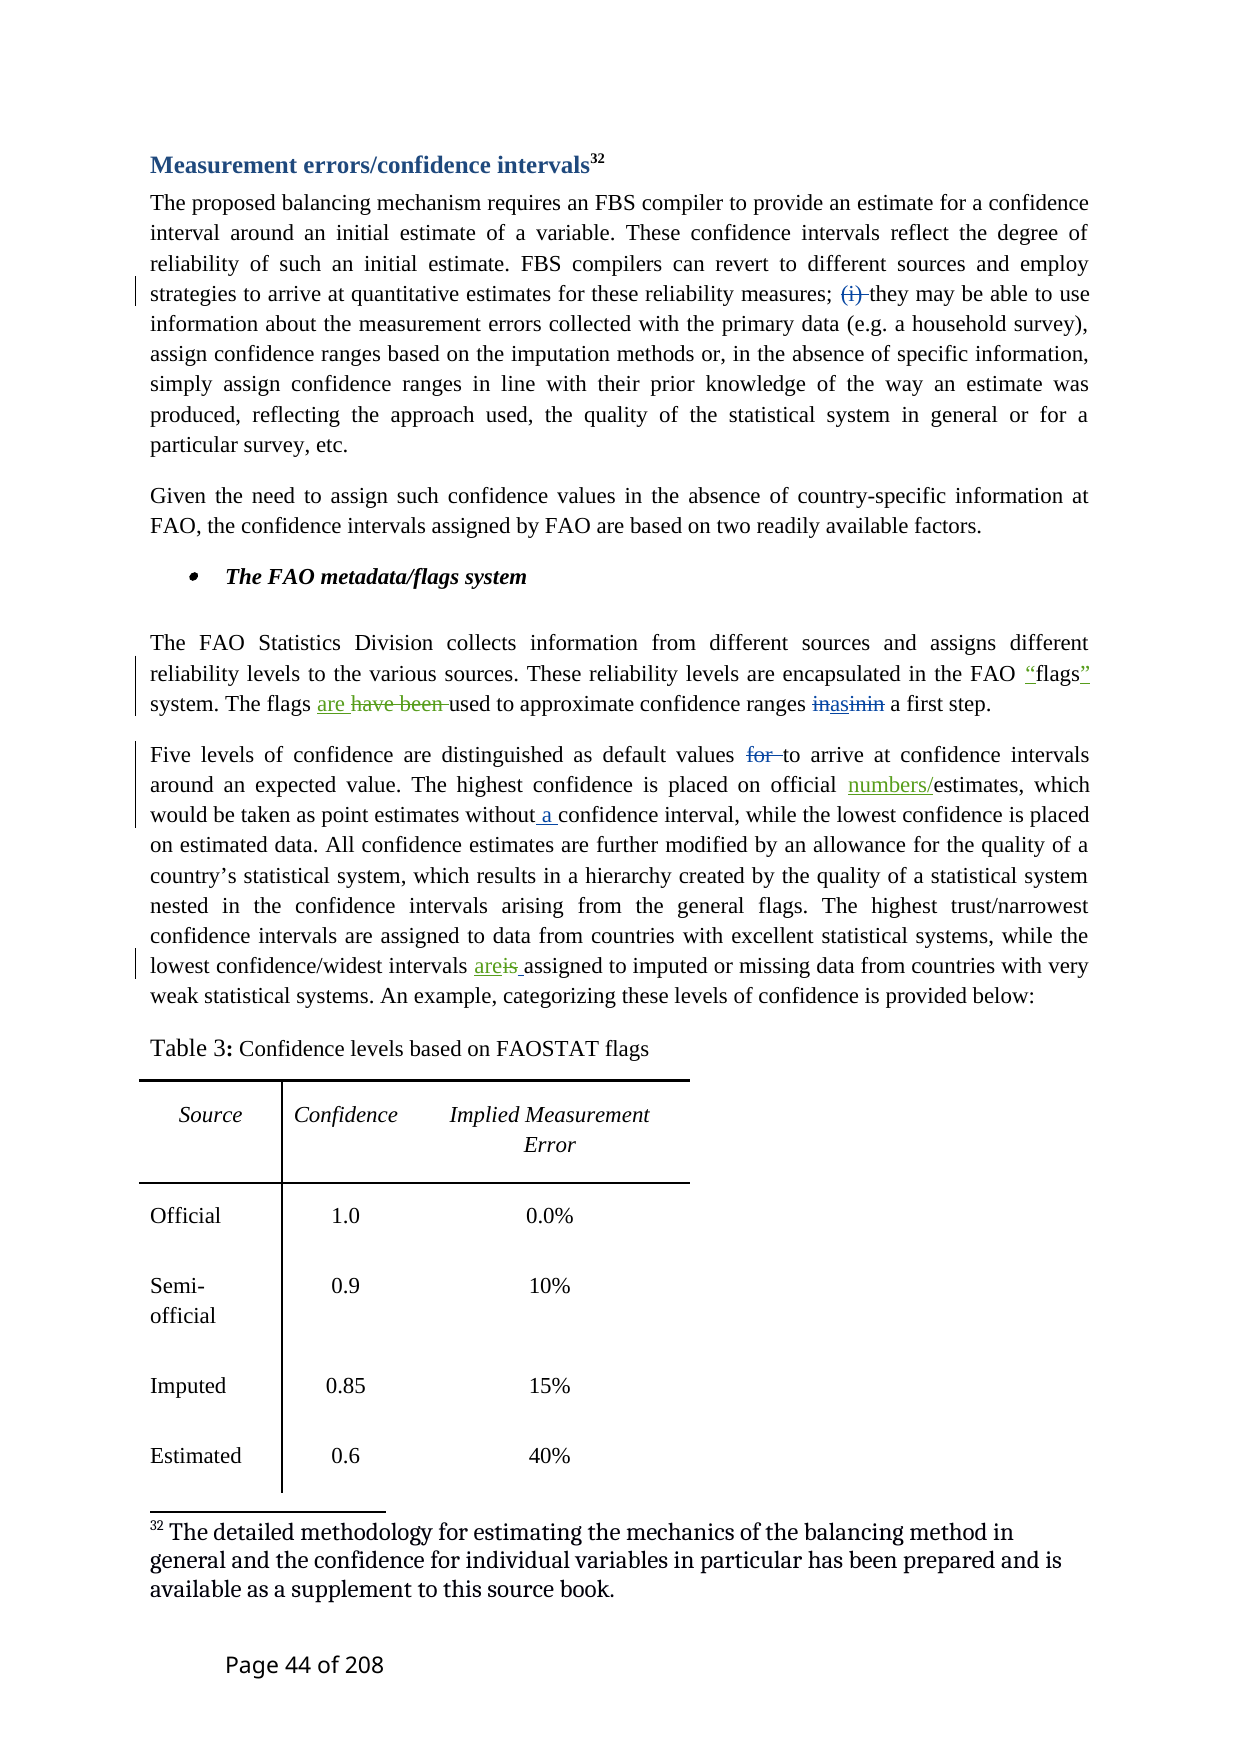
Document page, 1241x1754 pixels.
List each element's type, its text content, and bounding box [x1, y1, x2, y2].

table_cell 0.6 [283, 1423, 409, 1493]
table_cell 0.85 [283, 1354, 409, 1423]
subtitle Measurement errors/confidence intervals [150, 150, 1090, 179]
table_cell 1.0 [283, 1184, 409, 1253]
table_cell 15% [409, 1354, 690, 1423]
list The FAO metadata/flags system [187, 563, 1090, 589]
table_cell Semi-official [139, 1254, 281, 1353]
list The FAO Statistics Division collects information from different sources and assigns different reliability levels to the various sources. These reliability levels are encapsulated in the FAO flags system. The flags used to approximate confidence ranges a first step. [150, 629, 1090, 716]
table_cell 0.9 [283, 1254, 409, 1353]
text The proposed balancing mechanism requires an FBS compiler to provide an estimate for a confidence interval around an initial estimate of a variable. These confidence intervals reflect the degree of reliability of such an initial estimate. FBS compilers can revert to different sources and employ strategies to arrive at quantitative estimates for these reliability measures; they may be able to use information about the measurement errors collected with the primary data (e.g. a household survey), assign confidence ranges based on the imputation methods or, in the absence of specific information, simply assign confidence ranges in line with their prior knowledge of the way an estimate was produced, reflecting the approach used, the quality of the statistical system in general or for a particular survey, etc. [150, 189, 1090, 457]
table_cell 10% [409, 1254, 690, 1353]
table_header Confidence [283, 1082, 409, 1182]
table_cell 40% [409, 1423, 690, 1493]
table_cell Estimated [139, 1423, 281, 1493]
table_cell Official [139, 1184, 281, 1253]
table_cell 0.0% [409, 1184, 690, 1253]
text Given the need to assign such confidence values in the absence of country-specific information at FAO, the confidence intervals assigned by FAO are based on two readily available factors. [150, 482, 1090, 538]
table_header Source [139, 1082, 281, 1182]
table_cell Imputed [139, 1354, 281, 1423]
text Five levels of confidence are distinguished as default values to arrive at confidence intervals around an expected value. The highest confidence is placed on official estimates, which would be taken as point estimates withoutconfidence interval, while the lowest confidence is placed on estimated data. All confidence estimates are further modified by an allowance for the quality of a country’s statistical system, which results in a hierarchy created by the quality of a statistical system nested in the confidence intervals arising from the general flags. The highest trust/narrowest confidence intervals are assigned to data from countries with excellent statistical systems, while the lowest confidence/widest intervals assigned to imputed or missing data from countries with very weak statistical systems. An example, categorizing these levels of confidence is provided below: [150, 741, 1090, 1009]
text Table 3: Confidence levels based on FAOSTAT flags [150, 1033, 1090, 1062]
table_header Implied Measurement Error [409, 1082, 690, 1182]
